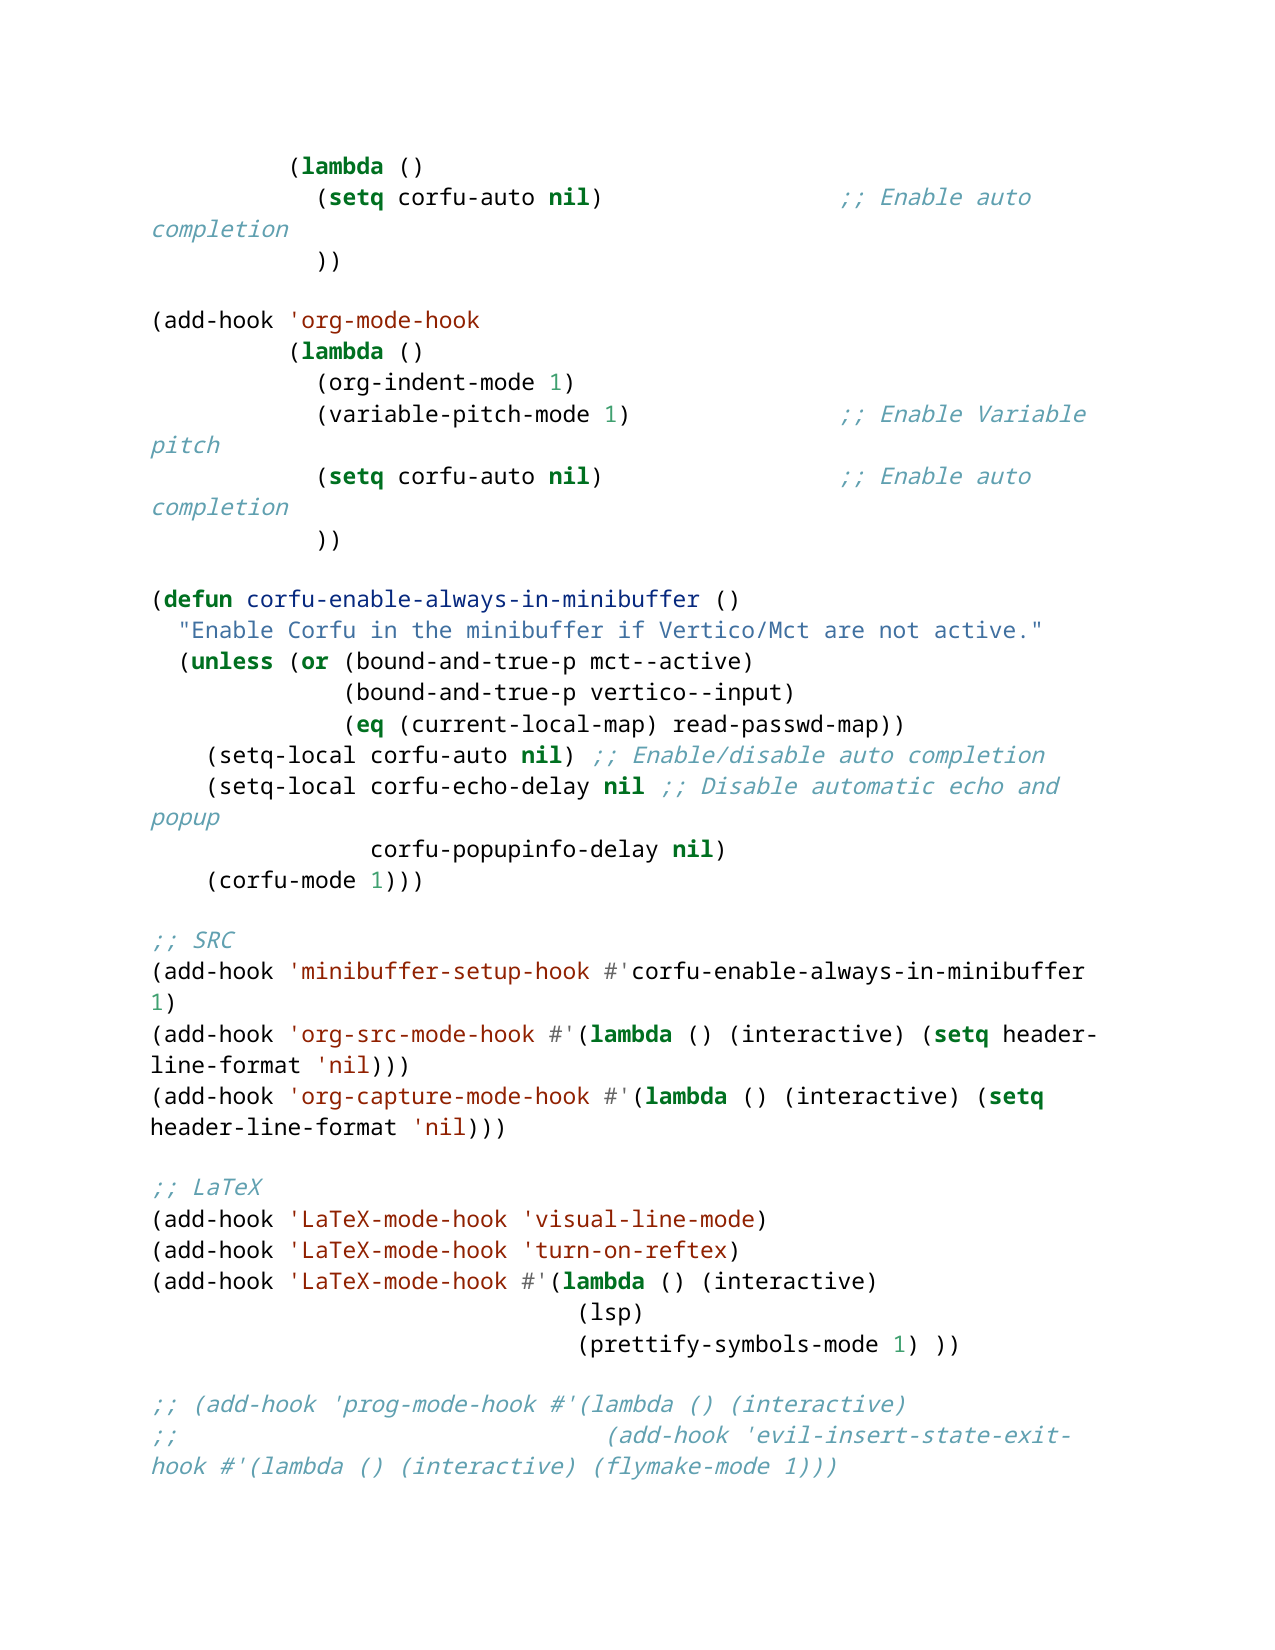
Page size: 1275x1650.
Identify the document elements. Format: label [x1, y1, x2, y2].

text [150, 150, 1125, 1481]
